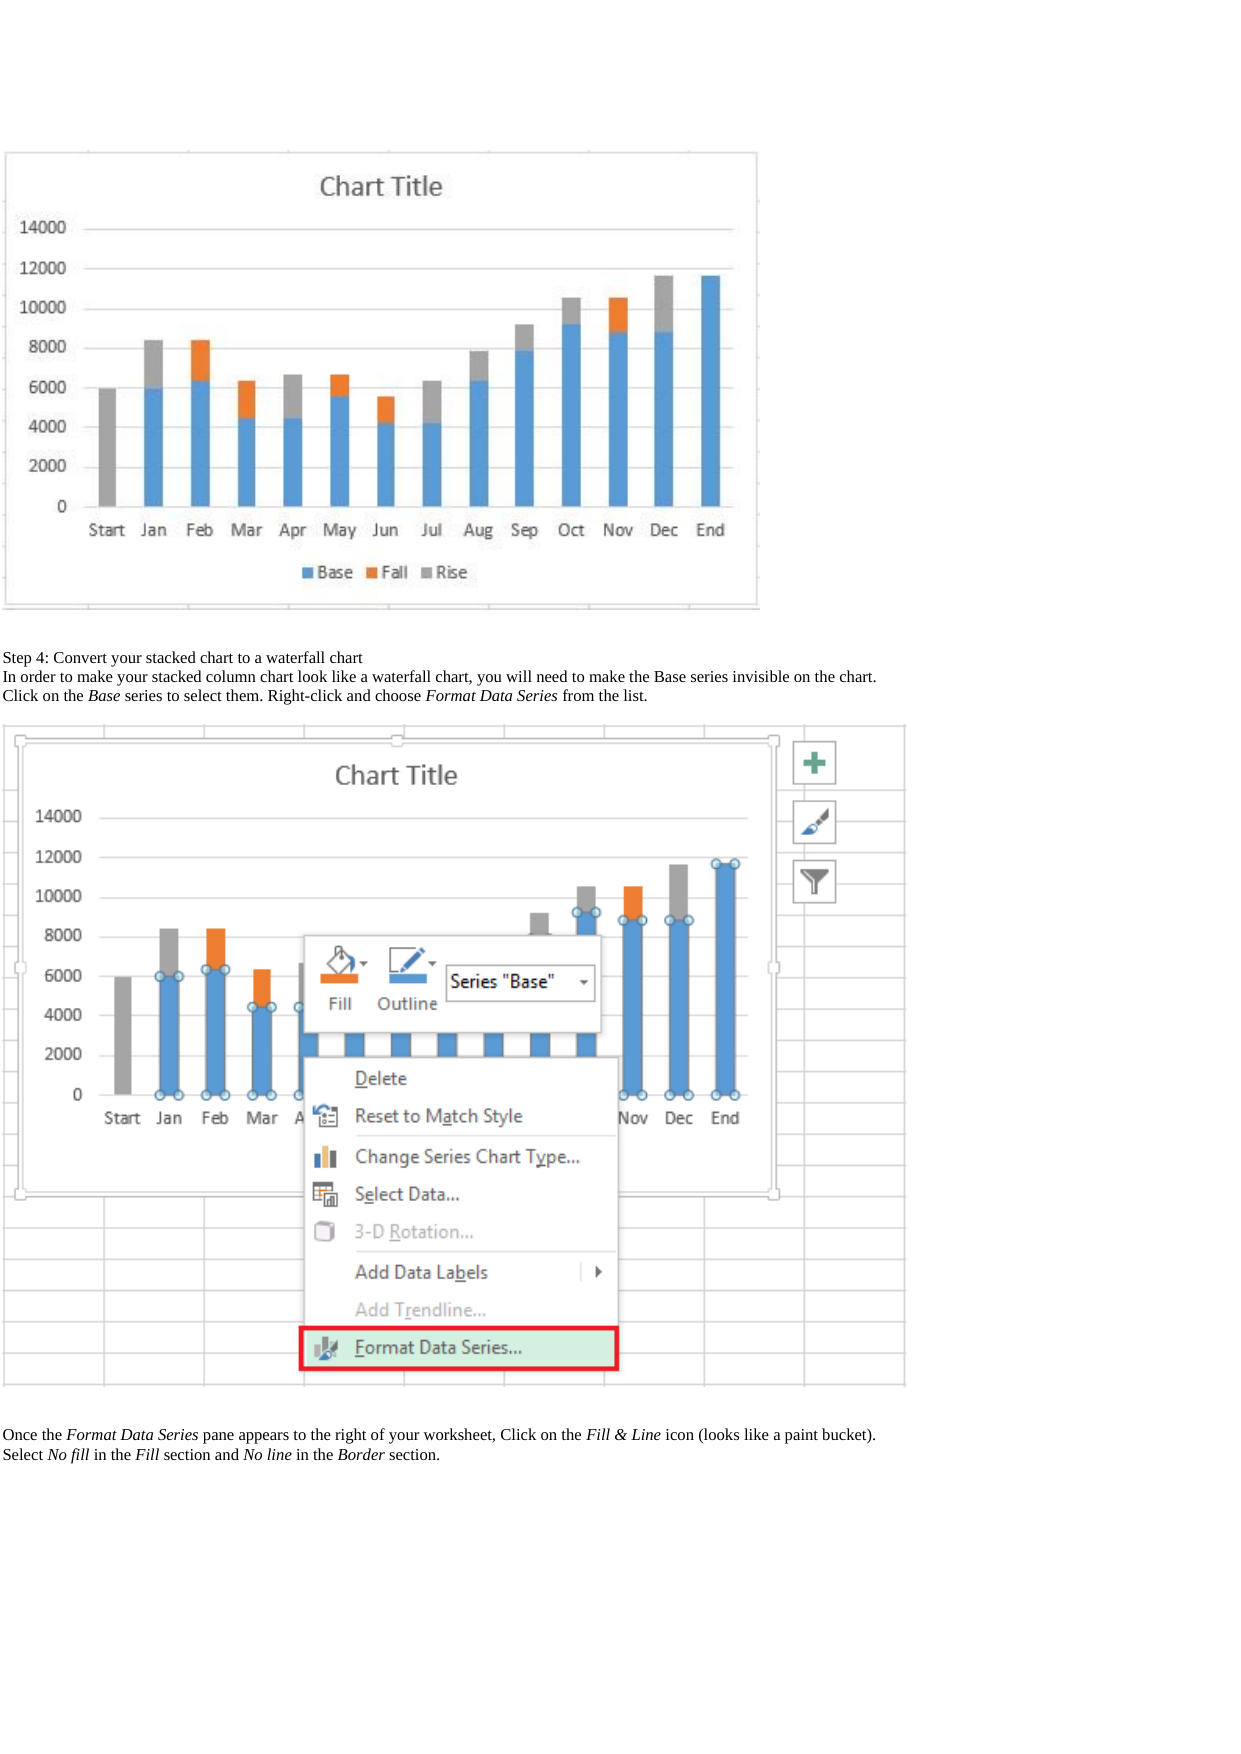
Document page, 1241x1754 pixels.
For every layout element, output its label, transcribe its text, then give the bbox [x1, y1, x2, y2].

text In order to make your stacked column chart look like a waterfall chart, you will need to make the Base series invisible on the chart. [2, 667, 1090, 686]
text Once the Format Data Series pane appears to the right of your worksheet, Click on the Fill & Line icon (looks like a paint bucket). [2, 1425, 1090, 1444]
text Click on the Base series to select them. Right-click and choose Format Data Series from the list. [2, 686, 1090, 724]
picture [2, 724, 907, 1387]
text Step 4: Convert your stacked chart to a waterfall chart [2, 647, 1090, 667]
text Select No fill in the Fill section and No line in the Border section. [2, 1444, 1090, 1483]
picture [2, 150, 760, 610]
